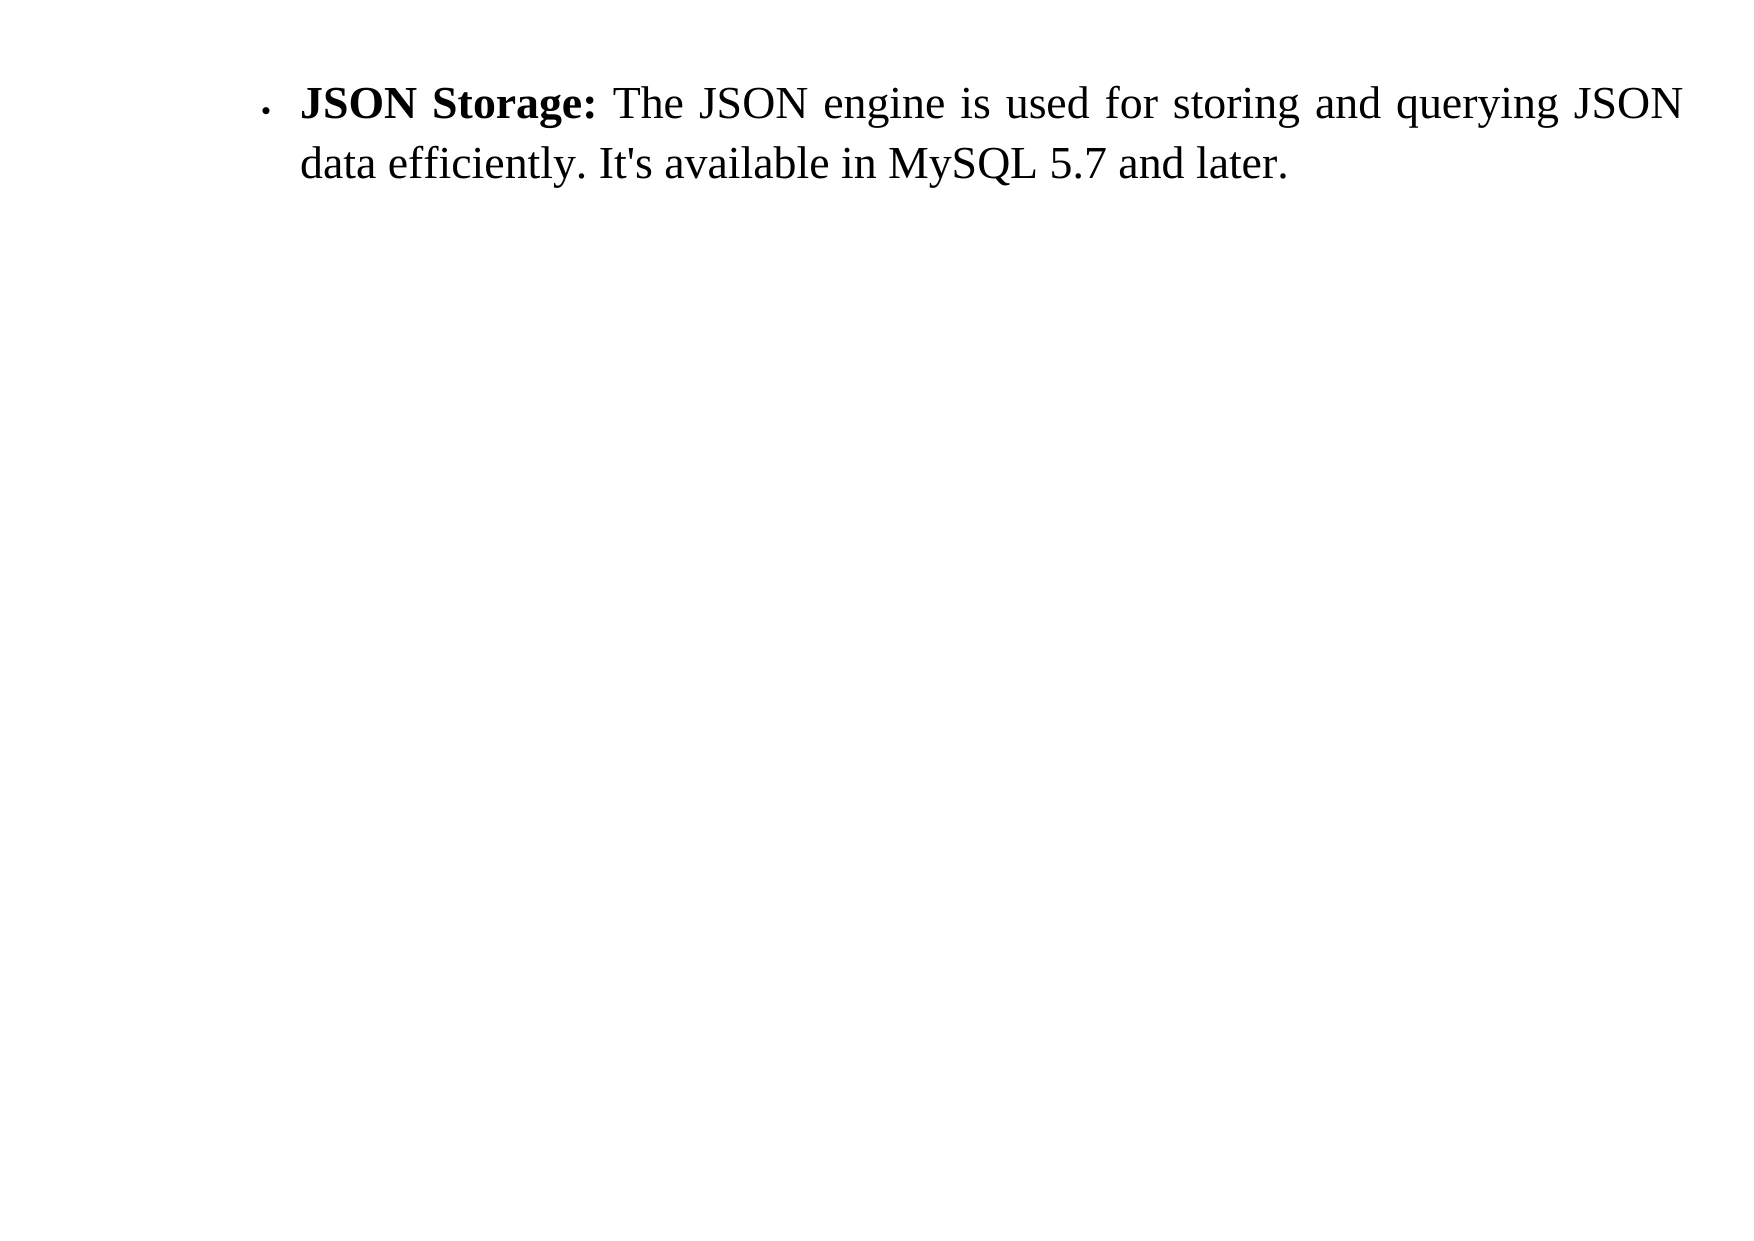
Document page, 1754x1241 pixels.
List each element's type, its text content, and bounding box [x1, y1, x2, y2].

list JSON Storage: The JSON engine is used for storing and querying JSON data efficiently. It's available in MySQL 5.7 and later. [262, 76, 1685, 189]
